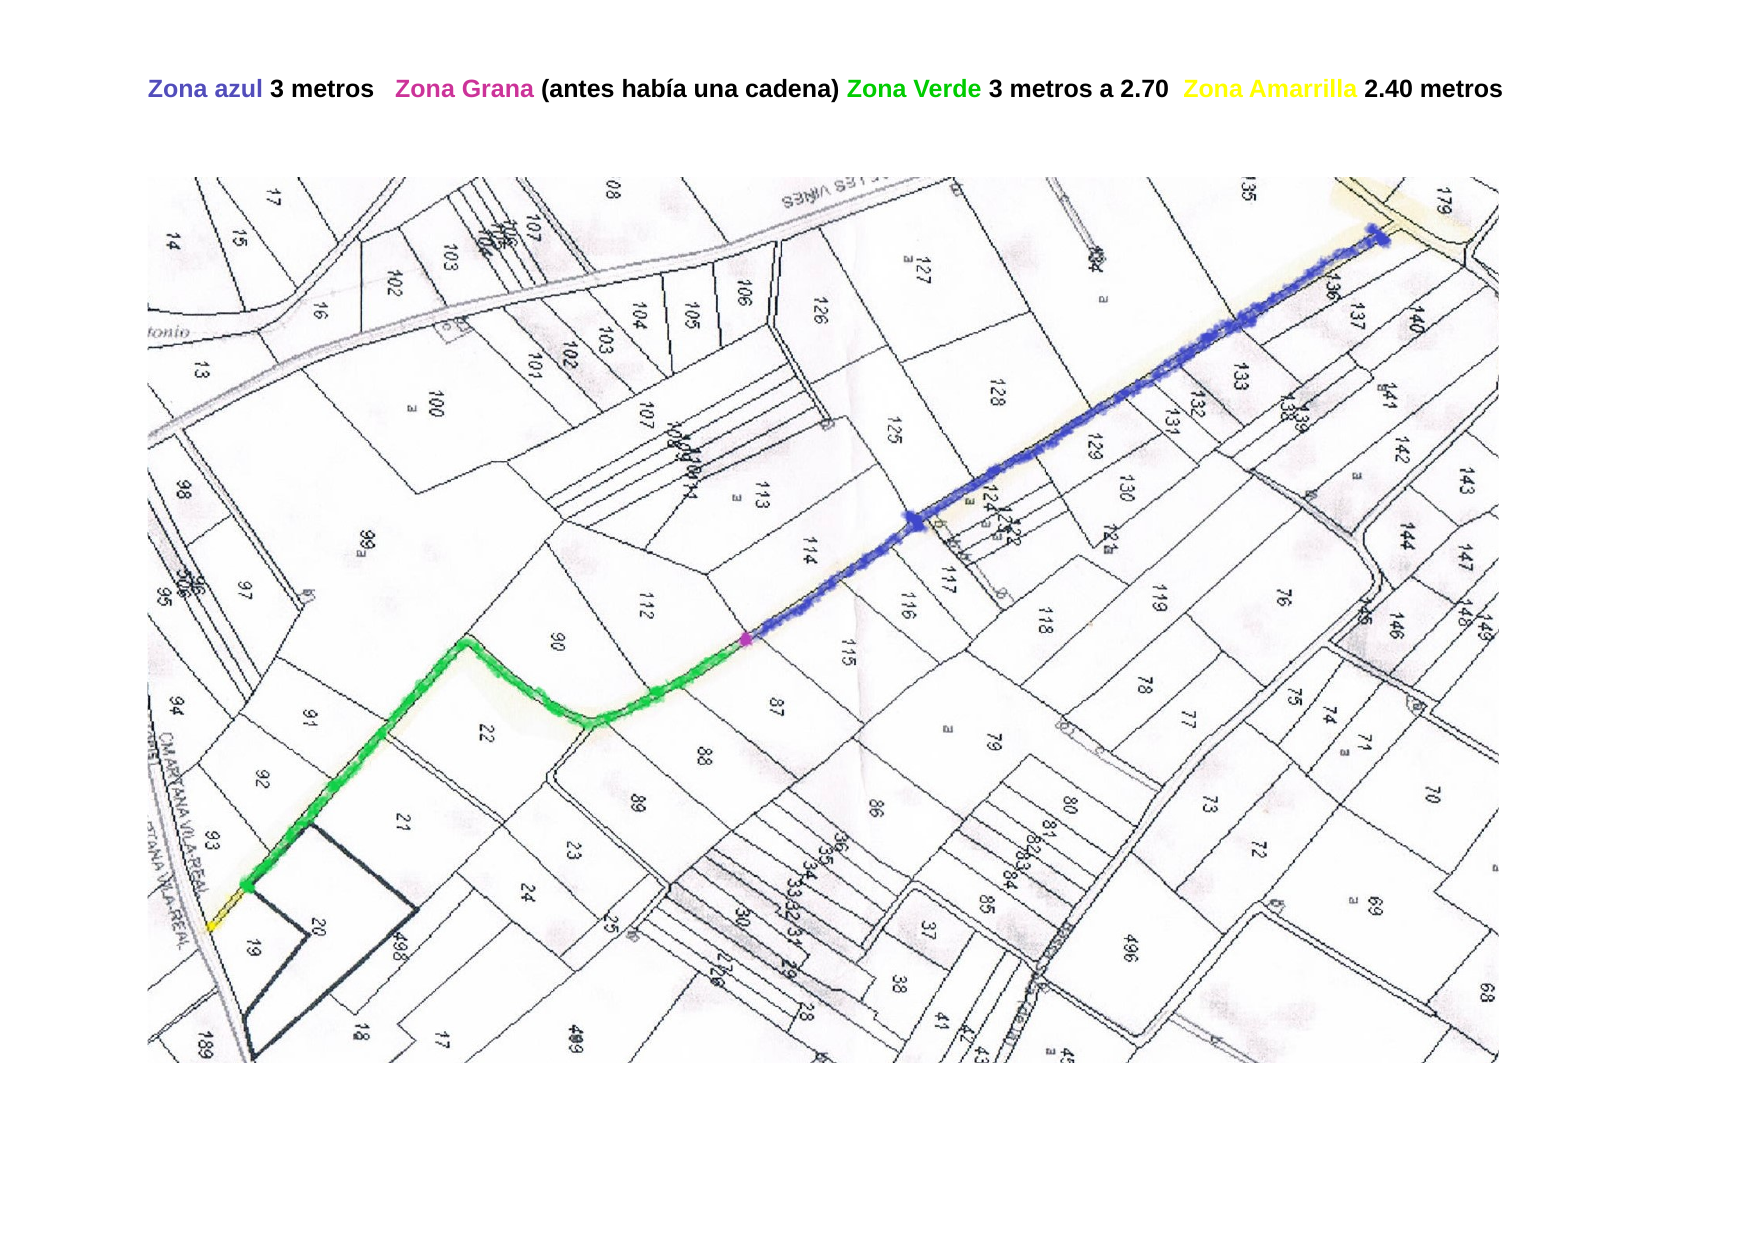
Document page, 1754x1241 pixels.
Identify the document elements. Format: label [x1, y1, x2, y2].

picture [147, 177, 1499, 1063]
